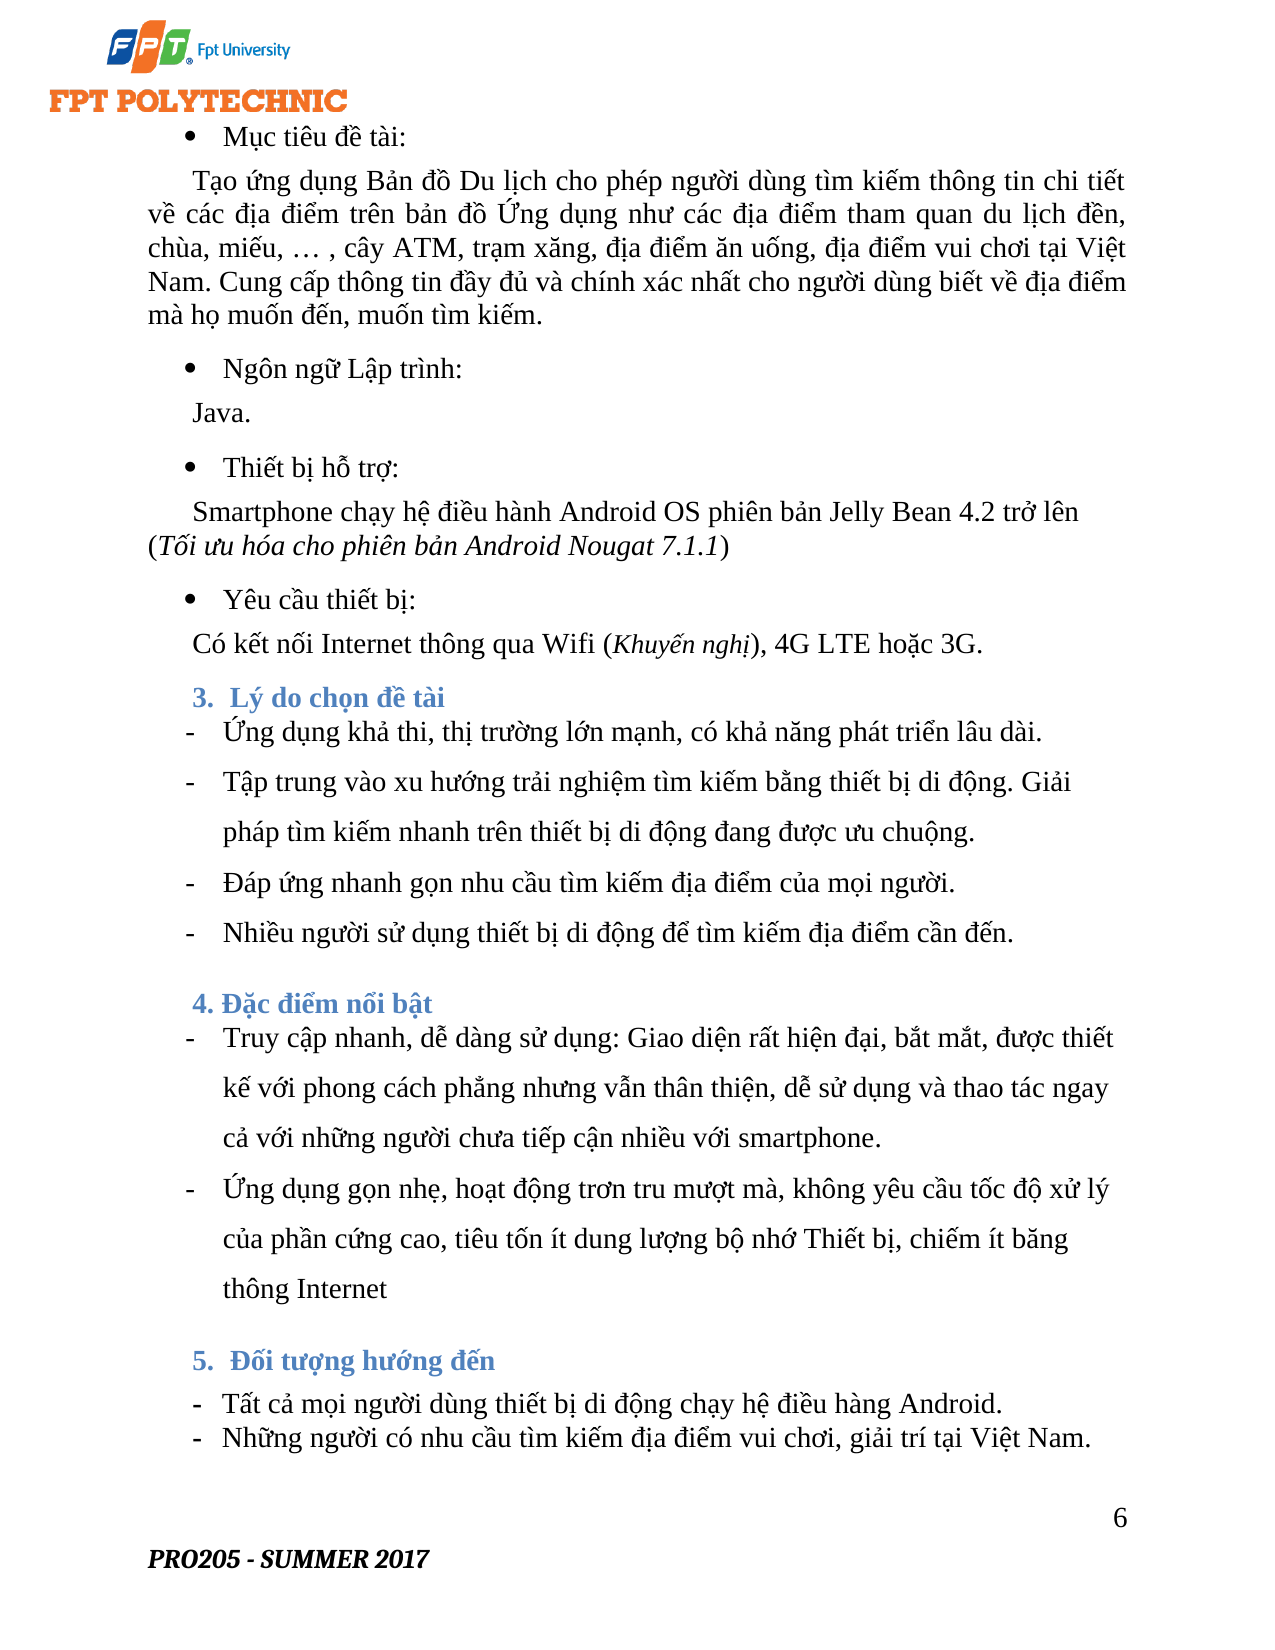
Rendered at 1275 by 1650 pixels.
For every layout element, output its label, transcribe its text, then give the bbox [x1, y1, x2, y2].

list Ứng dụng khả thi, thị trường lớn mạnh, có khả năng phát triển lâu dài. [185, 714, 1127, 747]
list Đáp ứng nhanh gọn nhu cầu tìm kiếm địa điểm của mọi người. [185, 865, 1127, 898]
subtitle Lý do chọn đề tài [192, 680, 1127, 714]
subtitle Thiết bị hỗ trợ: [185, 450, 1127, 484]
subtitle Ngôn ngữ Lập trình: [185, 352, 1127, 385]
list Nhiều người sử dụng thiết bị di động để tìm kiếm địa điểm cần đến. [185, 915, 1127, 949]
subtitle 4. Đặc điểm nổi bật [192, 986, 1127, 1020]
text Smartphone chạy hệ điều hành Android OS phiên bản Jelly Bean 4.2 trở lên (Tối ưu hóa cho phiên bản Android Nougat 7.1.1) [148, 494, 1127, 561]
list Truy cập nhanh, dễ dàng sử dụng: Giao diện rất hiện đại, bắt mắt, được thiết kế với phong cách phẳng nhưng vẫn thân thiện, dễ sử dụng và thao tác ngay cả với những người chưa tiếp cận nhiều với smartphone. [185, 1020, 1127, 1154]
list Những người có nhu cầu tìm kiếm địa điểm vui chơi, giải trí tại Việt Nam. [192, 1420, 1127, 1454]
subtitle Yêu cầu thiết bị: [185, 582, 1127, 616]
list Tất cả mọi người dùng thiết bị di động chạy hệ điều hàng Android. [192, 1387, 1127, 1420]
picture [49, 20, 347, 112]
subtitle Mục tiêu đề tài: [185, 119, 1127, 153]
text Java. [148, 396, 1127, 429]
list Ứng dụng gọn nhẹ, hoạt động trơn tru mượt mà, không yêu cầu tốc độ xử lý của phần cứng cao, tiêu tốn ít dung lượng bộ nhớ Thiết bị, chiếm ít băng thông Internet [185, 1171, 1127, 1305]
text Có kết nối Internet thông qua Wifi (Khuyến nghị), 4G LTE hoặc 3G. [148, 626, 1127, 659]
subtitle Đối tượng hướng đến [192, 1343, 1127, 1376]
list Tập trung vào xu hướng trải nghiệm tìm kiếm bằng thiết bị di động. Giải pháp tìm kiếm nhanh trên thiết bị di động đang được ưu chuộng. [185, 764, 1127, 848]
